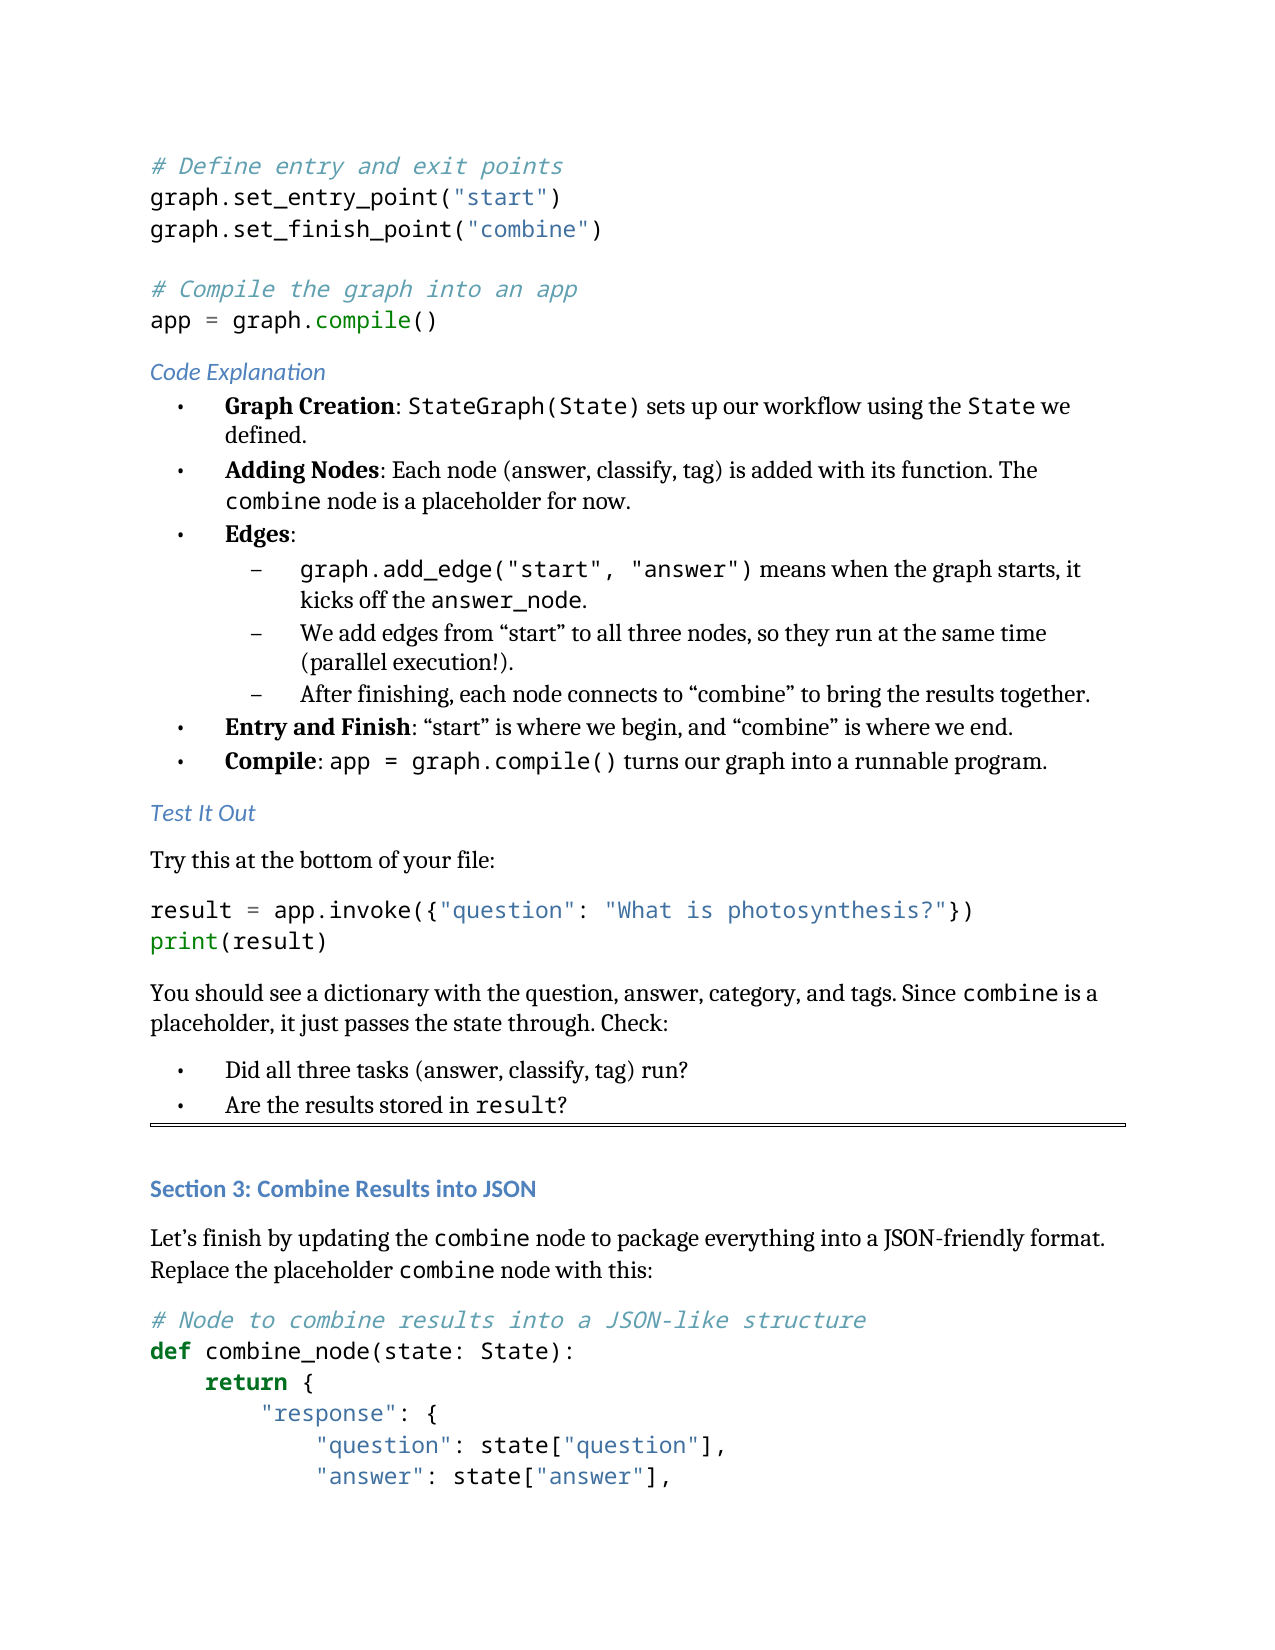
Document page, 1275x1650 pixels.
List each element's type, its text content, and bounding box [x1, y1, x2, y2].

list Did all three tasks (answer, classify, tag) run? [175, 1056, 1125, 1085]
list Edges: [175, 520, 1125, 549]
subtitle Test It Out [150, 797, 1125, 828]
list Adding Nodes: Each node (answer, classify, tag) is added with its function. The combine node is a placeholder for now. [175, 454, 1125, 516]
subtitle Section 3: Combine Results into JSON [150, 1173, 1125, 1204]
list Compile: app = graph.compile() turns our graph into a runnable program. [175, 745, 1125, 776]
list Graph Creation: StateGraph(State) sets up our workflow using the State we defined. [175, 390, 1125, 450]
text result = app.invoke({"question": "What is photosynthesis?"}) print(result) [150, 894, 1125, 956]
text Try this at the bottom of your file: [150, 846, 1125, 875]
list We add edges from “start” to all three nodes, so they run at the same time (parallel execution!). [250, 619, 1125, 676]
list Are the results stored in result? [175, 1088, 1125, 1120]
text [150, 1304, 1125, 1491]
list Entry and Finish: “start” is where we begin, and “combine” is where we end. [175, 713, 1125, 741]
text Let’s finish by updating the combine node to package everything into a JSON-friendly format. Replace the placeholder combine node with this: [150, 1222, 1125, 1285]
subtitle Code Explanation [150, 356, 1125, 386]
list After finishing, each node connects to “combine” to bring the results together. [250, 680, 1125, 709]
list graph.add_edge("start", "answer") means when the graph starts, it kicks off the answer_node. [250, 553, 1125, 615]
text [150, 150, 1125, 335]
text You should see a dictionary with the question, answer, category, and tags. Since combine is a placeholder, it just passes the state through. Check: [150, 977, 1125, 1037]
